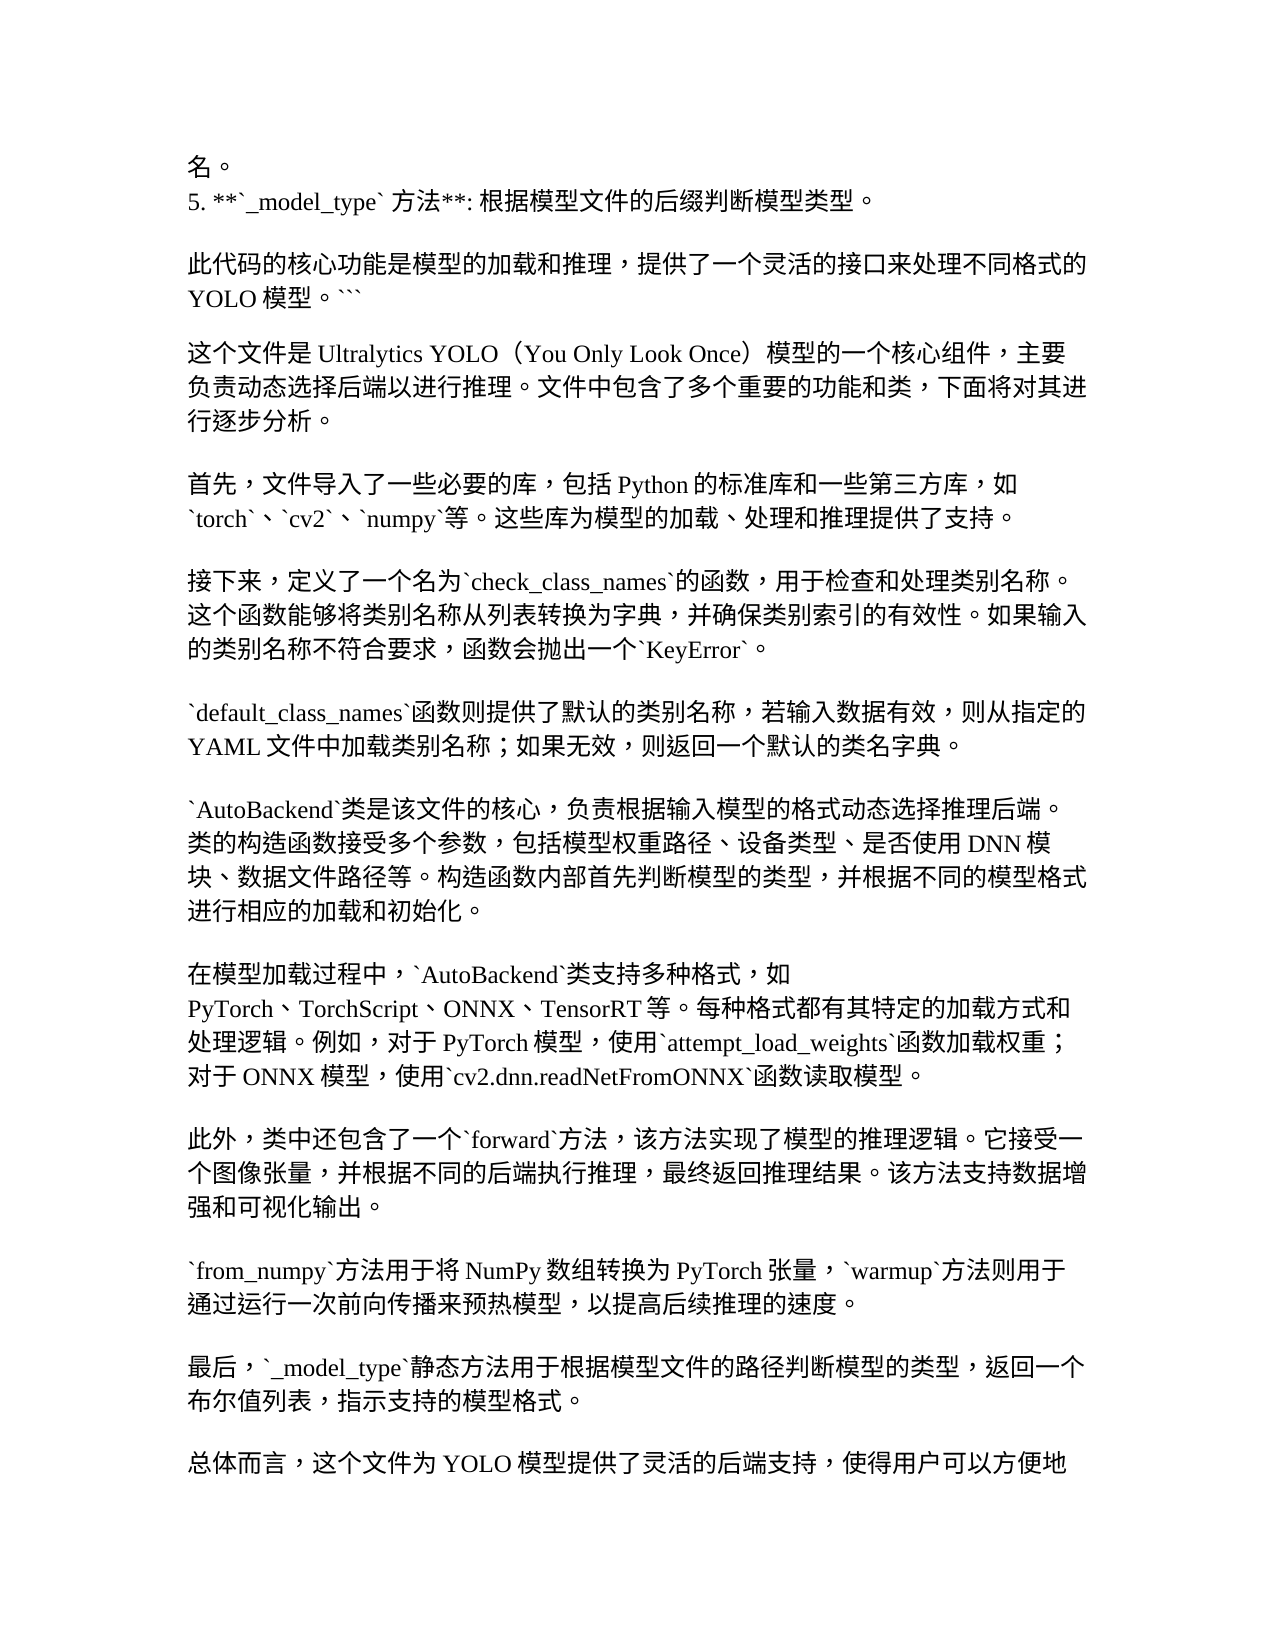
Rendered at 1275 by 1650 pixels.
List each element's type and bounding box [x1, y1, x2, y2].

text [187, 150, 1087, 315]
text [187, 336, 1087, 1480]
